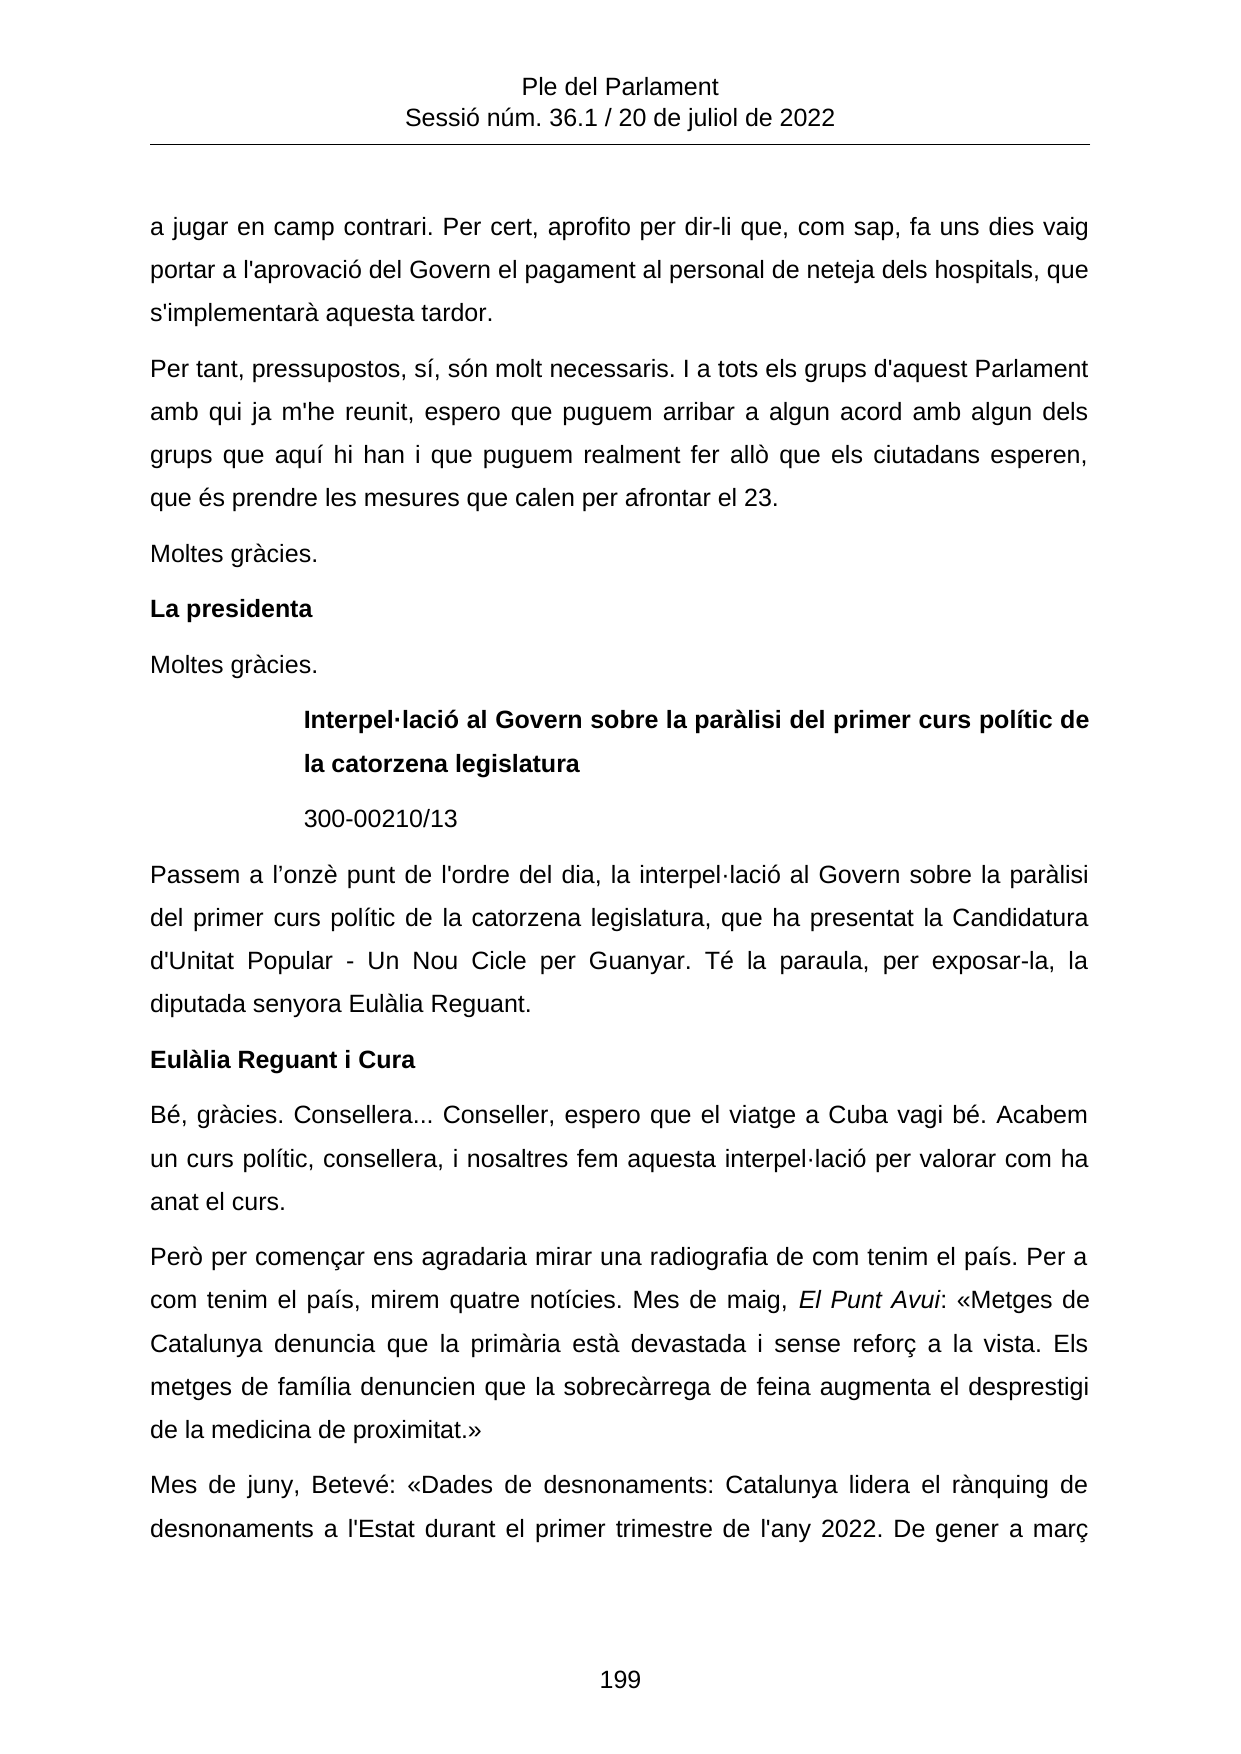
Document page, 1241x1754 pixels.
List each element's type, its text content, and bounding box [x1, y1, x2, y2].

text Eulàlia Reguant i Cura [150, 1045, 1090, 1074]
text Bé, gràcies. Consellera... Conseller, espero que el viatge a Cuba vagi bé. Acabem un curs polític, consellera, i nosaltres fem aquesta interpel·lació per valorar com ha anat el curs. [150, 1101, 1090, 1216]
text Passem a l’onzè punt de l'ordre del dia, la interpel·lació al Govern sobre la paràlisi del primer curs polític de la catorzena legislatura, que ha presentat la Candidatura d'Unitat Popular - Un Nou Cicle per Guanyar. Té la paraula, per exposar-la, la diputada senyora Eulàlia Reguant. [150, 860, 1090, 1018]
text La presidenta [150, 594, 1090, 623]
text Però per començar ens agradaria mirar una radiografia de com tenim el país. Per a com tenim el país, mirem quatre notícies. Mes de maig, El Punt Avui: «Metges de Catalunya denuncia que la primària està devastada i sense reforç a la vista. Els metges de família denuncien que la sobrecàrrega de feina augmenta el desprestigi de la medicina de proximitat.» [150, 1242, 1090, 1444]
text Moltes gràcies. [150, 650, 1090, 679]
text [150, 212, 1090, 327]
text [150, 1471, 1090, 1542]
text Moltes gràcies. [150, 539, 1090, 567]
text 300-00210/13 [303, 804, 1090, 833]
text Interpel·lació al Govern sobre la paràlisi del primer curs polític de la catorzena legislatura [303, 706, 1090, 777]
text Per tant, pressupostos, sí, són molt necessaris. I a tots els grups d'aquest Parlament amb qui ja m'he reunit, espero que puguem arribar a algun acord amb algun dels grups que aquí hi han i que puguem realment fer allò que els ciutadans esperen, que és prendre les mesures que calen per afrontar el 23. [150, 354, 1090, 512]
